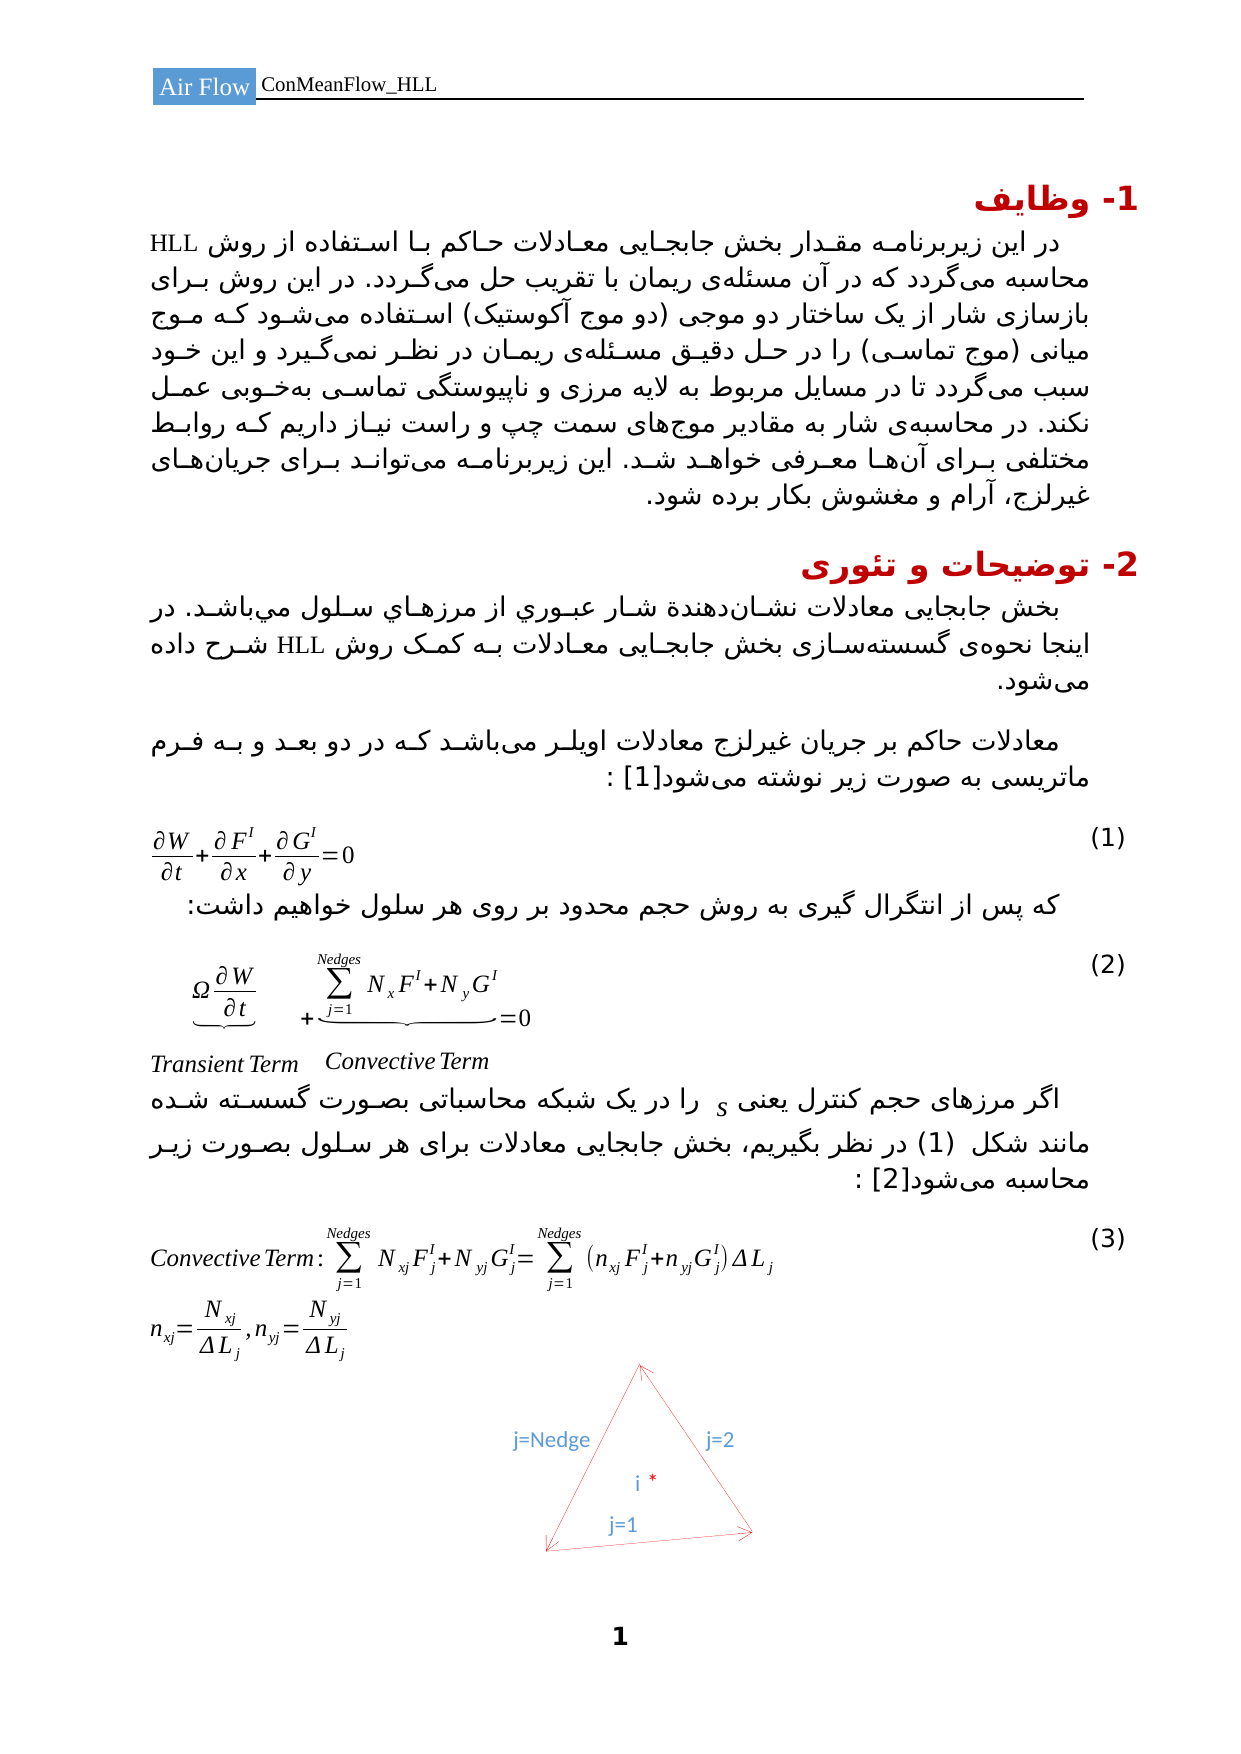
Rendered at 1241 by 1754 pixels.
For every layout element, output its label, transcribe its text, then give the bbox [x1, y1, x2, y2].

table_header [1022, 950, 1101, 1079]
text توضیحات و تئوری [150, 545, 1090, 584]
text که پس از انتگرال گیری به روش حجم محدود بر روی هر سلول خواهیم داشت: [150, 889, 1090, 921]
table_header [139, 1224, 1022, 1364]
table_header [1022, 823, 1101, 887]
table_header [139, 950, 1022, 1079]
table_header [139, 823, 1022, 887]
text بخش جابجایی معادلات نشان‌دهندة شار عبوري از مرز‌هاي سلول مي‌باشد. در اینجا نحوه‌ی گسسته‌سازی بخش جابجایی معادلات به کمک روش HLL شرح داده می‌شود. [150, 592, 1090, 696]
text وظایف [150, 179, 1090, 218]
table_header [1022, 1224, 1101, 1364]
text معادلات حاکم بر جریان غیرلزج معادلات اویلر می‌باشد که در دو بعد و به فرم ماتریسی به صورت زیر نوشته می‌شود[1] : [150, 725, 1090, 793]
text در این زیربرنامه مقدار بخش جابجایی معادلات حاکم با استفاده از روش HLL محاسبه می‌گردد که در آن مسئله‌ی ریمان با تقریب حل می‌گردد. در این روش برای بازسازی شار از یک ساختار دو موجی (دو موج آکوستیک) استفاده می‌شود که موج میانی (موج تماسی) را در حل دقیق مسئله‌ی ریمان در نظر نمی‌گیرد و این خود سبب می‌گردد تا در مسایل مربوط به لایه مرزی و ناپیوستگی تماسی به‌خوبی عمل نکند. در محاسبه‌ی شار به مقادیر موج‌های سمت چپ و راست نیاز داریم که روابط مختلفی برای آن‌ها معرفی خواهد شد. این زیربرنامه می‌تواند برای جریان‌های غیرلزج، آرام و مغشوش بکار برده شود. [150, 226, 1090, 511]
text اگر مرزهای حجم کنترل یعنی s را در یک شبکه محاسباتی بصورت گسسته شده مانند ‏شکل (1) در نظر بگیریم، بخش جابجایی معادلات برای هر سلول بصورت زير محاسبه می‌شود[2] : [150, 1082, 1090, 1195]
